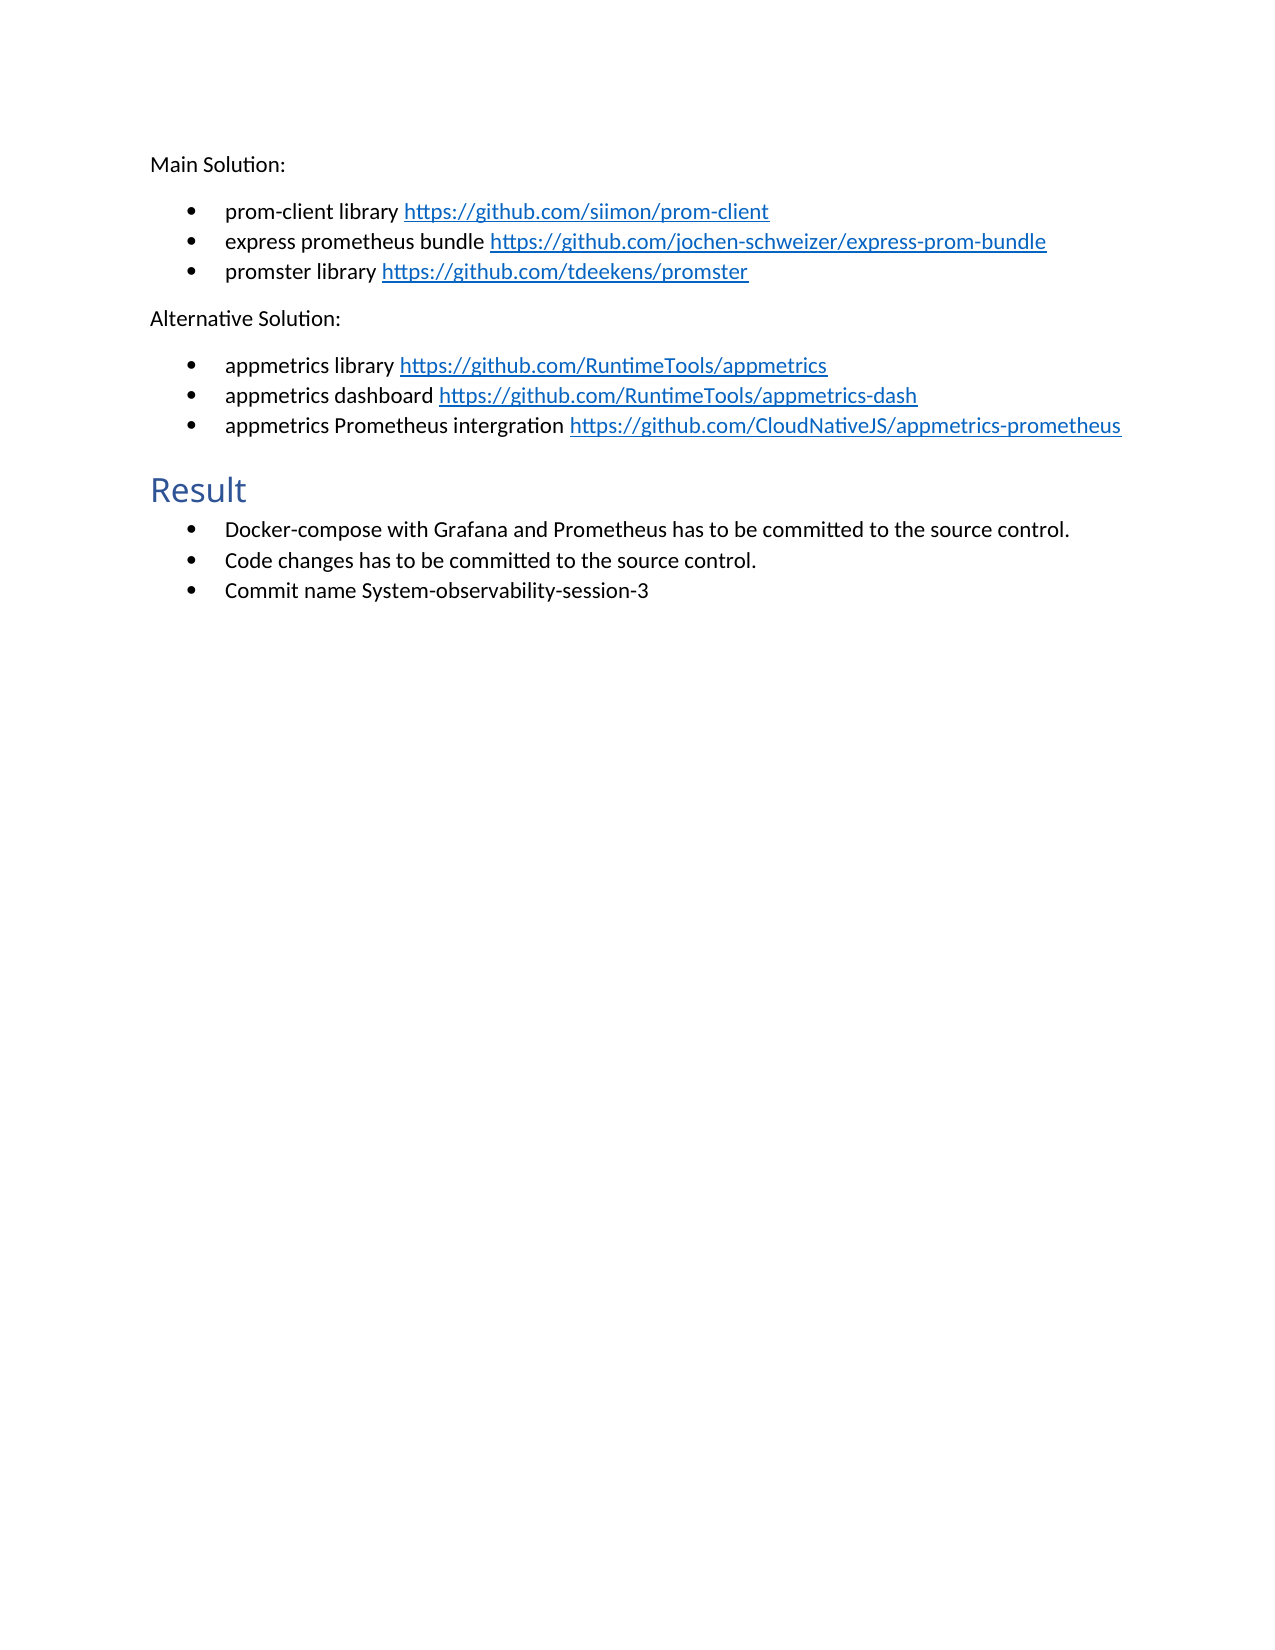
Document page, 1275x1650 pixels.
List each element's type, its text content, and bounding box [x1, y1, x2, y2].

list prom-client library https://github.com/siimon/prom-client [187, 197, 1125, 225]
text Alternative Solution: [150, 304, 1125, 332]
list appmetrics dashboard https://github.com/RuntimeTools/appmetrics-dash [187, 381, 1125, 409]
list express prometheus bundle https://github.com/jochen-schweizer/express-prom-bundle [187, 227, 1125, 255]
list appmetrics Prometheus intergration https://github.com/CloudNativeJS/appmetrics-prometheus [187, 411, 1125, 439]
list Code changes has to be committed to the source control. [187, 546, 1125, 574]
list promster library https://github.com/tdeekens/promster [187, 257, 1125, 285]
list Docker-compose with Grafana and Prometheus has to be committed to the source control. [187, 516, 1125, 544]
subtitle Result [150, 467, 1125, 512]
list appmetrics library https://github.com/RuntimeTools/appmetrics [187, 351, 1125, 379]
text Main Solution: [150, 150, 1125, 178]
list Commit name System-observability-session-3 [187, 576, 1125, 604]
